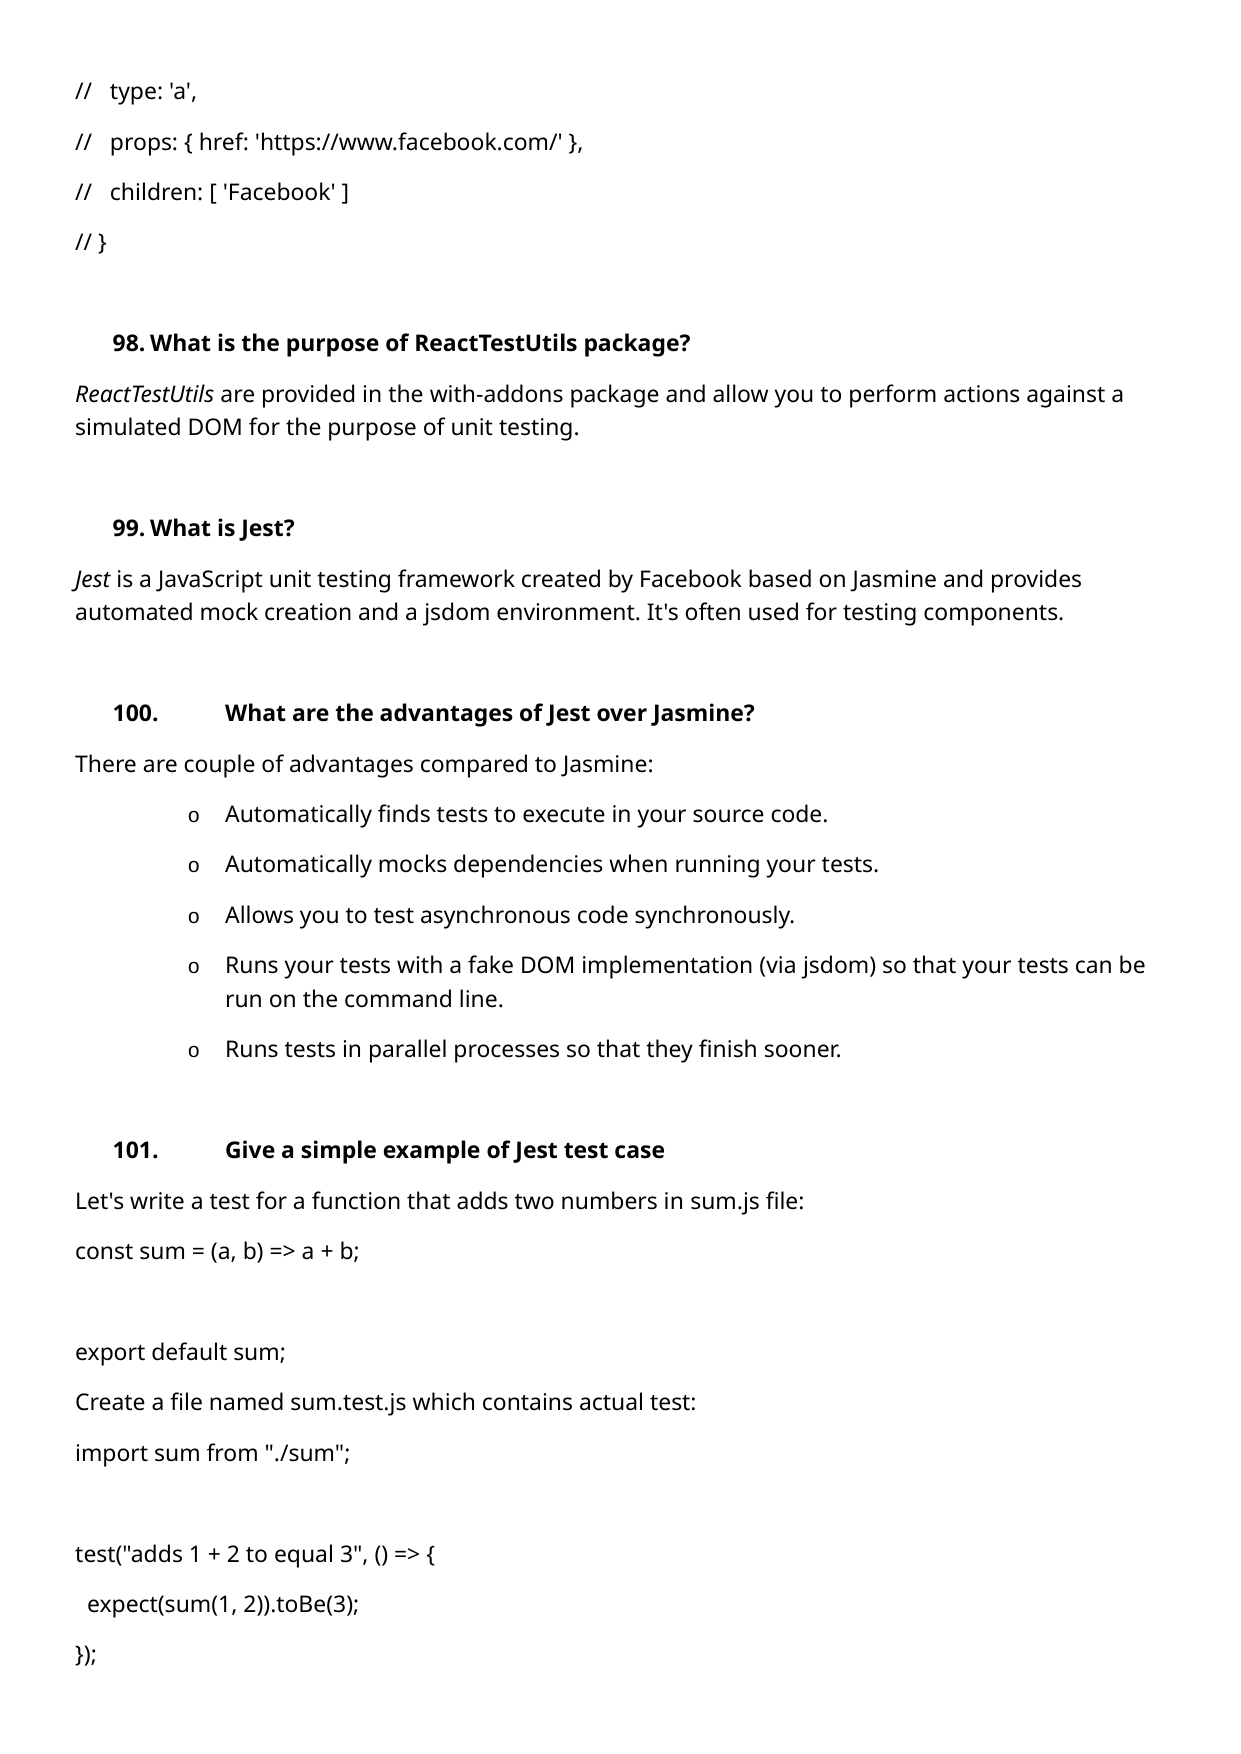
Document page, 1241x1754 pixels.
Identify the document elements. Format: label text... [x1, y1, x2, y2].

text Jest is a JavaScript unit testing framework created by Facebook based on Jasmine and provides automated mock creation and a jsdom environment. It's often used for testing components. [75, 562, 1165, 627]
text const sum = (a, b) => a + b; [75, 1235, 1165, 1266]
text expect(sum(1, 2)).toBe(3); [75, 1588, 1165, 1619]
text }); [75, 1638, 1165, 1669]
list What is Jest? [112, 512, 1165, 543]
list Automatically finds tests to execute in your source code. [187, 798, 1165, 829]
text // type: 'a', [75, 75, 1165, 106]
text Let's write a test for a function that adds two numbers in sum.js file: [75, 1184, 1165, 1216]
text test("adds 1 + 2 to equal 3", () => { [75, 1537, 1165, 1569]
text export default sum; [75, 1336, 1165, 1367]
text // props: { href: 'https://www.facebook.com/' }, [75, 125, 1165, 157]
text There are couple of advantages compared to Jasmine: [75, 747, 1165, 779]
text import sum from "./sum"; [75, 1437, 1165, 1468]
text // } [75, 226, 1165, 257]
list Automatically mocks dependencies when running your tests. [187, 848, 1165, 879]
list Give a simple example of Jest test case [112, 1134, 1165, 1165]
list What are the advantages of Jest over Jasmine? [112, 697, 1165, 728]
text ReactTestUtils are provided in the with-addons package and allow you to perform actions against a simulated DOM for the purpose of unit testing. [75, 377, 1165, 442]
list Allows you to test asynchronous code synchronously. [187, 899, 1165, 930]
text // children: [ 'Facebook' ] [75, 176, 1165, 207]
list What is the purpose of ReactTestUtils package? [112, 327, 1165, 358]
text Create a file named sum.test.js which contains actual test: [75, 1386, 1165, 1417]
list Runs your tests with a fake DOM implementation (via jsdom) so that your tests can be run on the command line. [187, 949, 1165, 1014]
list Runs tests in parallel processes so that they finish sooner. [187, 1033, 1165, 1064]
